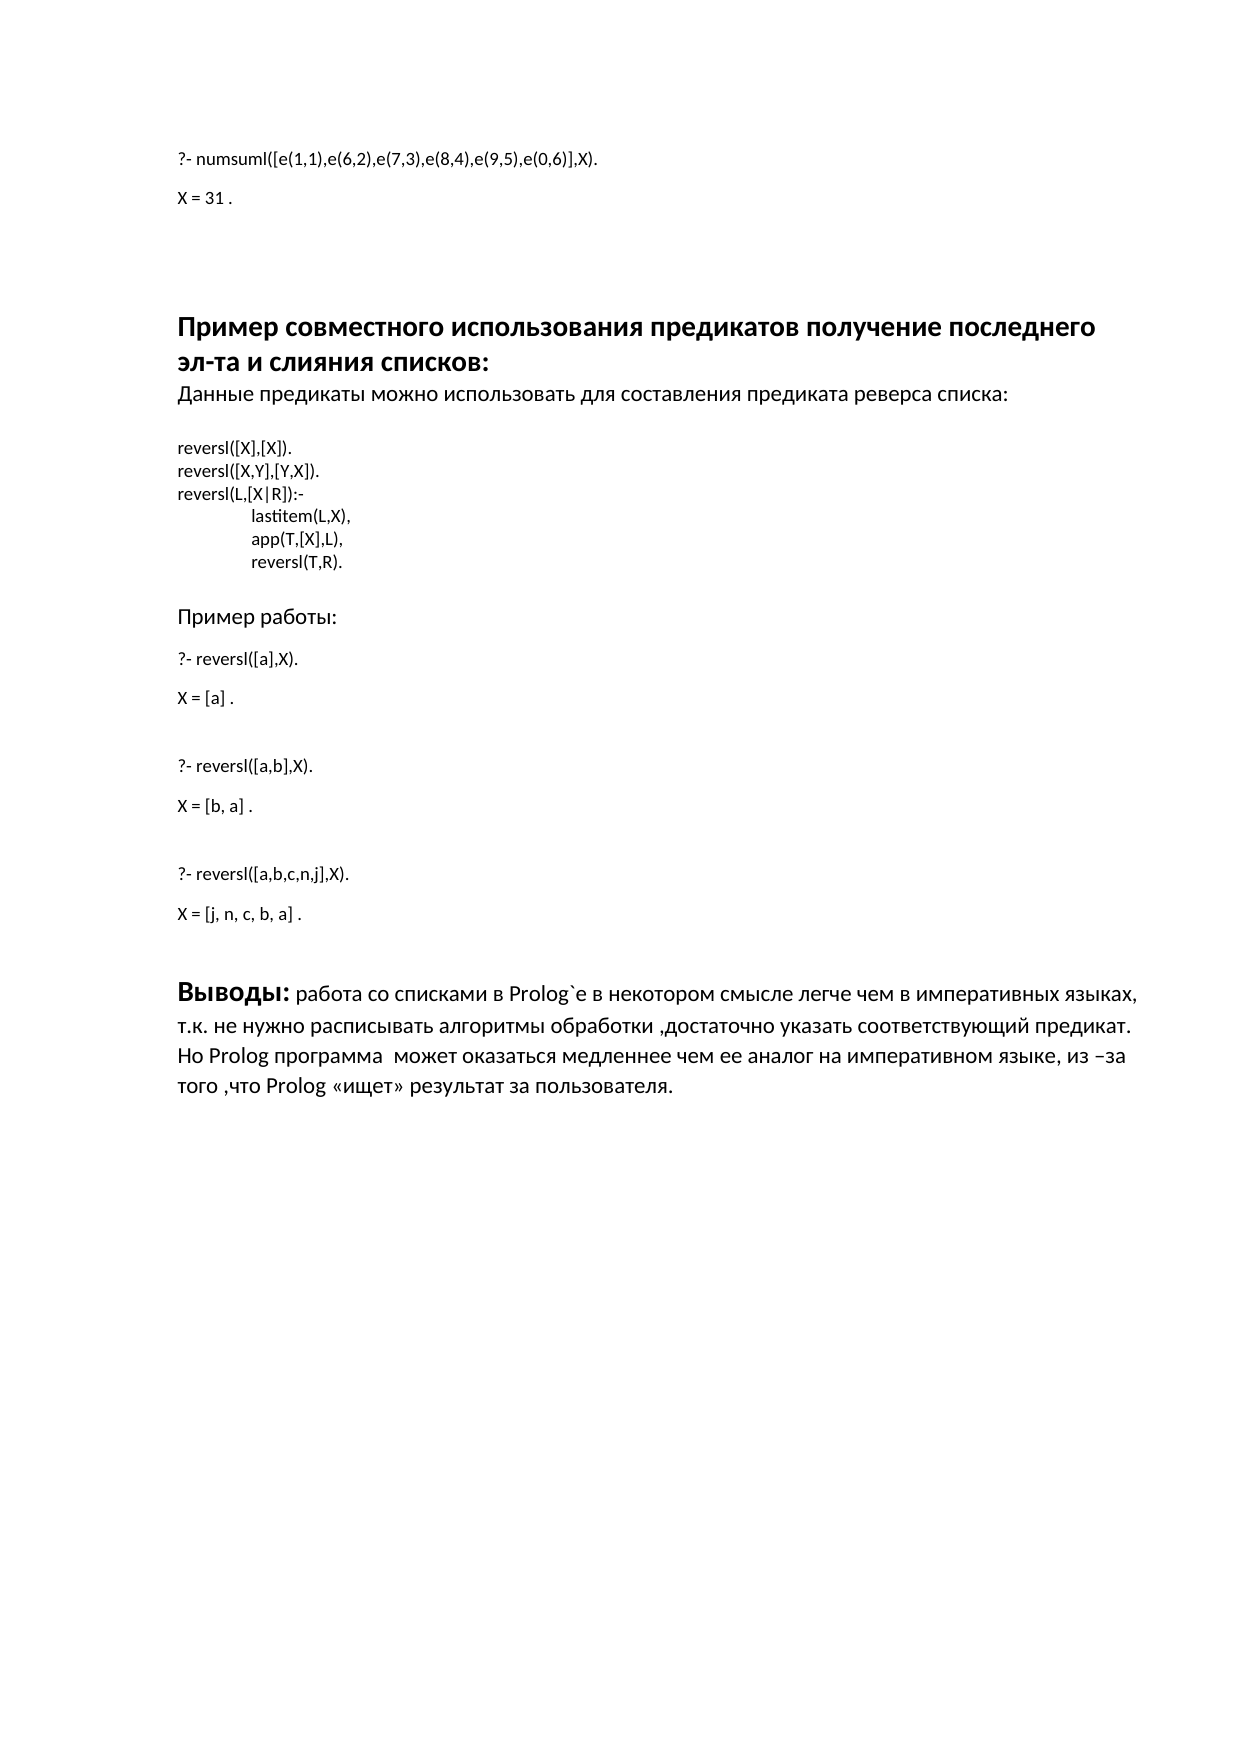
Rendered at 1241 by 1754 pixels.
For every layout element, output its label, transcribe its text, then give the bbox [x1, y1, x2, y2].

text reversl([X],[X]). [177, 436, 1152, 459]
text X = [j, n, c, b, a] . [177, 902, 1152, 925]
text Пример совместного использования предикатов получение последнего [177, 308, 1152, 343]
text ?- reversl([a],X). [177, 647, 1152, 670]
text X = [a] . [177, 686, 1152, 709]
text reversl(L,[X|R]):- [177, 482, 1152, 504]
text ?- numsuml([e(1,1),e(6,2),e(7,3),e(8,4),e(9,5),e(0,6)],X). [177, 147, 1152, 170]
text Данные предикаты можно использовать для составления предиката реверса списка: [177, 379, 1152, 407]
text lastitem(L,X), [177, 504, 1152, 527]
text Выводы: работа со списками в Prolog`е в некотором смысле легче чем в императивных языках, т.к. не нужно расписывать алгоритмы обработки ,достаточно указать соответствующий предикат. Но Prolog программа может оказаться медленнее чем ее аналог на императивном языке, из –за того ,что Prolog «ищет» результат за пользователя. [177, 942, 1152, 1099]
text reversl([X,Y],[Y,X]). [177, 459, 1152, 482]
text app(T,[X],L), [177, 527, 1152, 550]
text reversl(T,R). [177, 550, 1152, 573]
text X = [b, a] . [177, 794, 1152, 817]
text Пример работы: [177, 602, 1152, 630]
text X = 31 . [177, 186, 1152, 209]
text ?- reversl([a,b],X). [177, 755, 1152, 778]
text эл-та и слияния списков: [177, 343, 1152, 379]
text ?- reversl([a,b,c,n,j],X). [177, 863, 1152, 886]
